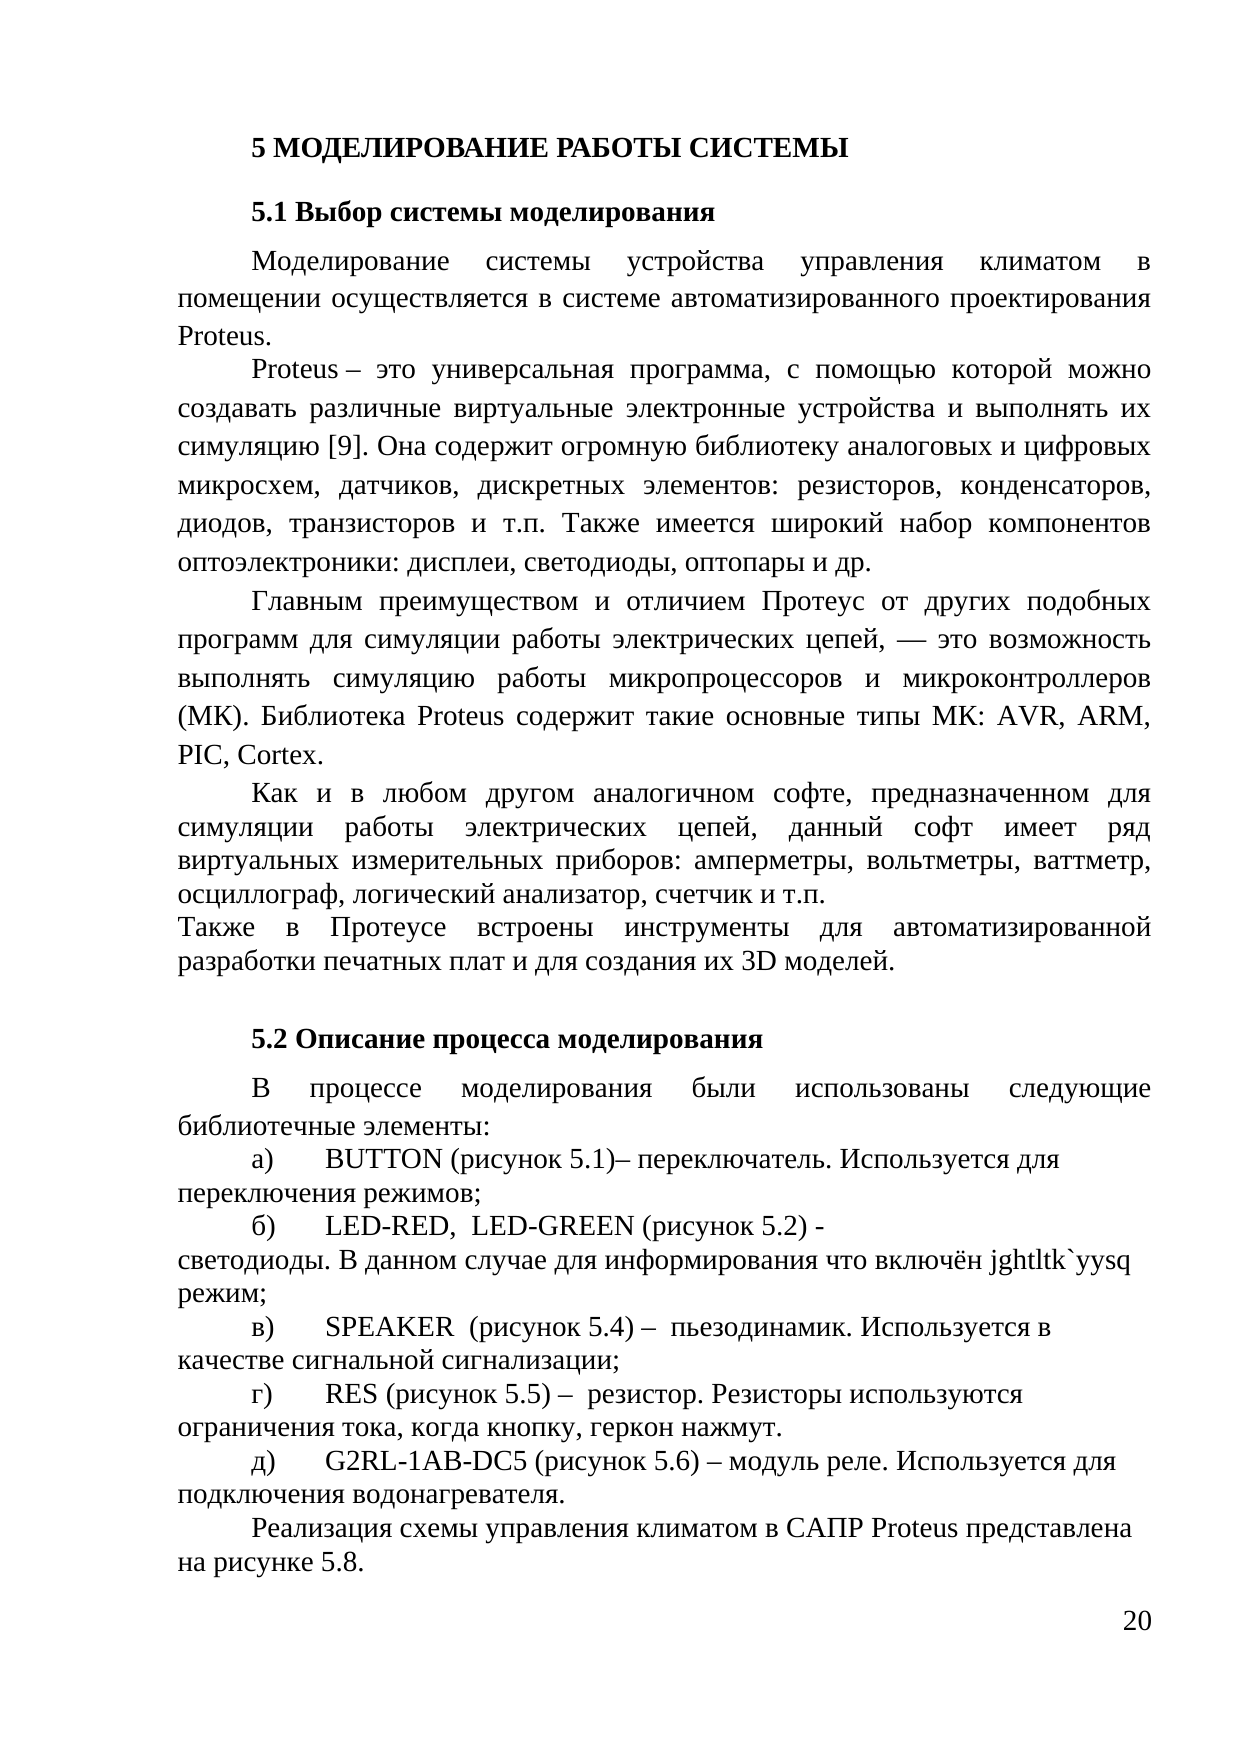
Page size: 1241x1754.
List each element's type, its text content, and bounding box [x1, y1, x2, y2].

text Моделирование системы устройства управления климатом в помещении осуществляется в системе автоматизированного проектирования Proteus. [177, 239, 1152, 351]
text Главным преимуществом и отличием Протеус от других подобных программ для симуляции работы электрических цепей, — это возможность выполнять симуляцию работы микропроцессоров и микроконтроллеров (МК). Библиотека Proteus содержит такие основные типы МК: AVR, ARM, PIC, Cortex. [177, 583, 1152, 770]
text Также в Протеусе встроены инструменты для автоматизированной разработки печатных плат и для создания их 3D моделей. [177, 909, 1152, 977]
subtitle Выбор системы моделирования [251, 194, 1152, 228]
subtitle Моделирование работы системы [251, 131, 1152, 164]
text Proteus – это универсальная программа, с помощью которой можно создавать различные виртуальные электронные устройства и выполнять их симуляцию [9]. Она содержит огромную библиотеку аналоговых и цифровых микросхем, датчиков, дискретных элементов: резисторов, конденсаторов, диодов, транзисторов и т.п. Также имеется широкий набор компонентов оптоэлектроники: дисплеи, светодиоды, оптопары и др. [177, 351, 1152, 578]
text Реализация схемы управления климатом в САПР Proteus представлена на рисунке 5.8. [177, 1510, 1152, 1577]
list G2RL-1AB-DC5 (рисунок 5.6) – модуль реле. Используется для подключения водонагревателя. [177, 1443, 1152, 1510]
list LED-RED, LED-GREEN (рисунок 5.2) - светодиоды. В данном случае для информирования что включён jghtltk`yysq режим; [177, 1208, 1152, 1309]
subtitle Описание процесса моделирования [251, 1021, 1152, 1055]
text Как и в любом другом аналогичном софте, предназначенном для симуляции работы электрических цепей, данный софт имеет ряд виртуальных измерительных приборов: амперметры, вольтметры, ваттметр, осциллограф, логический анализатор, счетчик и т.п. [177, 775, 1152, 909]
list RES (рисунок 5.5) – резистор. Резисторы используются ограничения тока, когда кнопку, геркон нажмут. [177, 1376, 1152, 1443]
text В процессе моделирования были использованы следующие библиотечные элементы: [177, 1066, 1152, 1141]
list BUTTON (рисунок 5.1)– переключатель. Используется для переключения режимов; [177, 1141, 1152, 1208]
list SPEAKER (рисунок 5.4) – пьезодинамик. Используется в качестве сигнальной сигнализации; [177, 1309, 1152, 1376]
